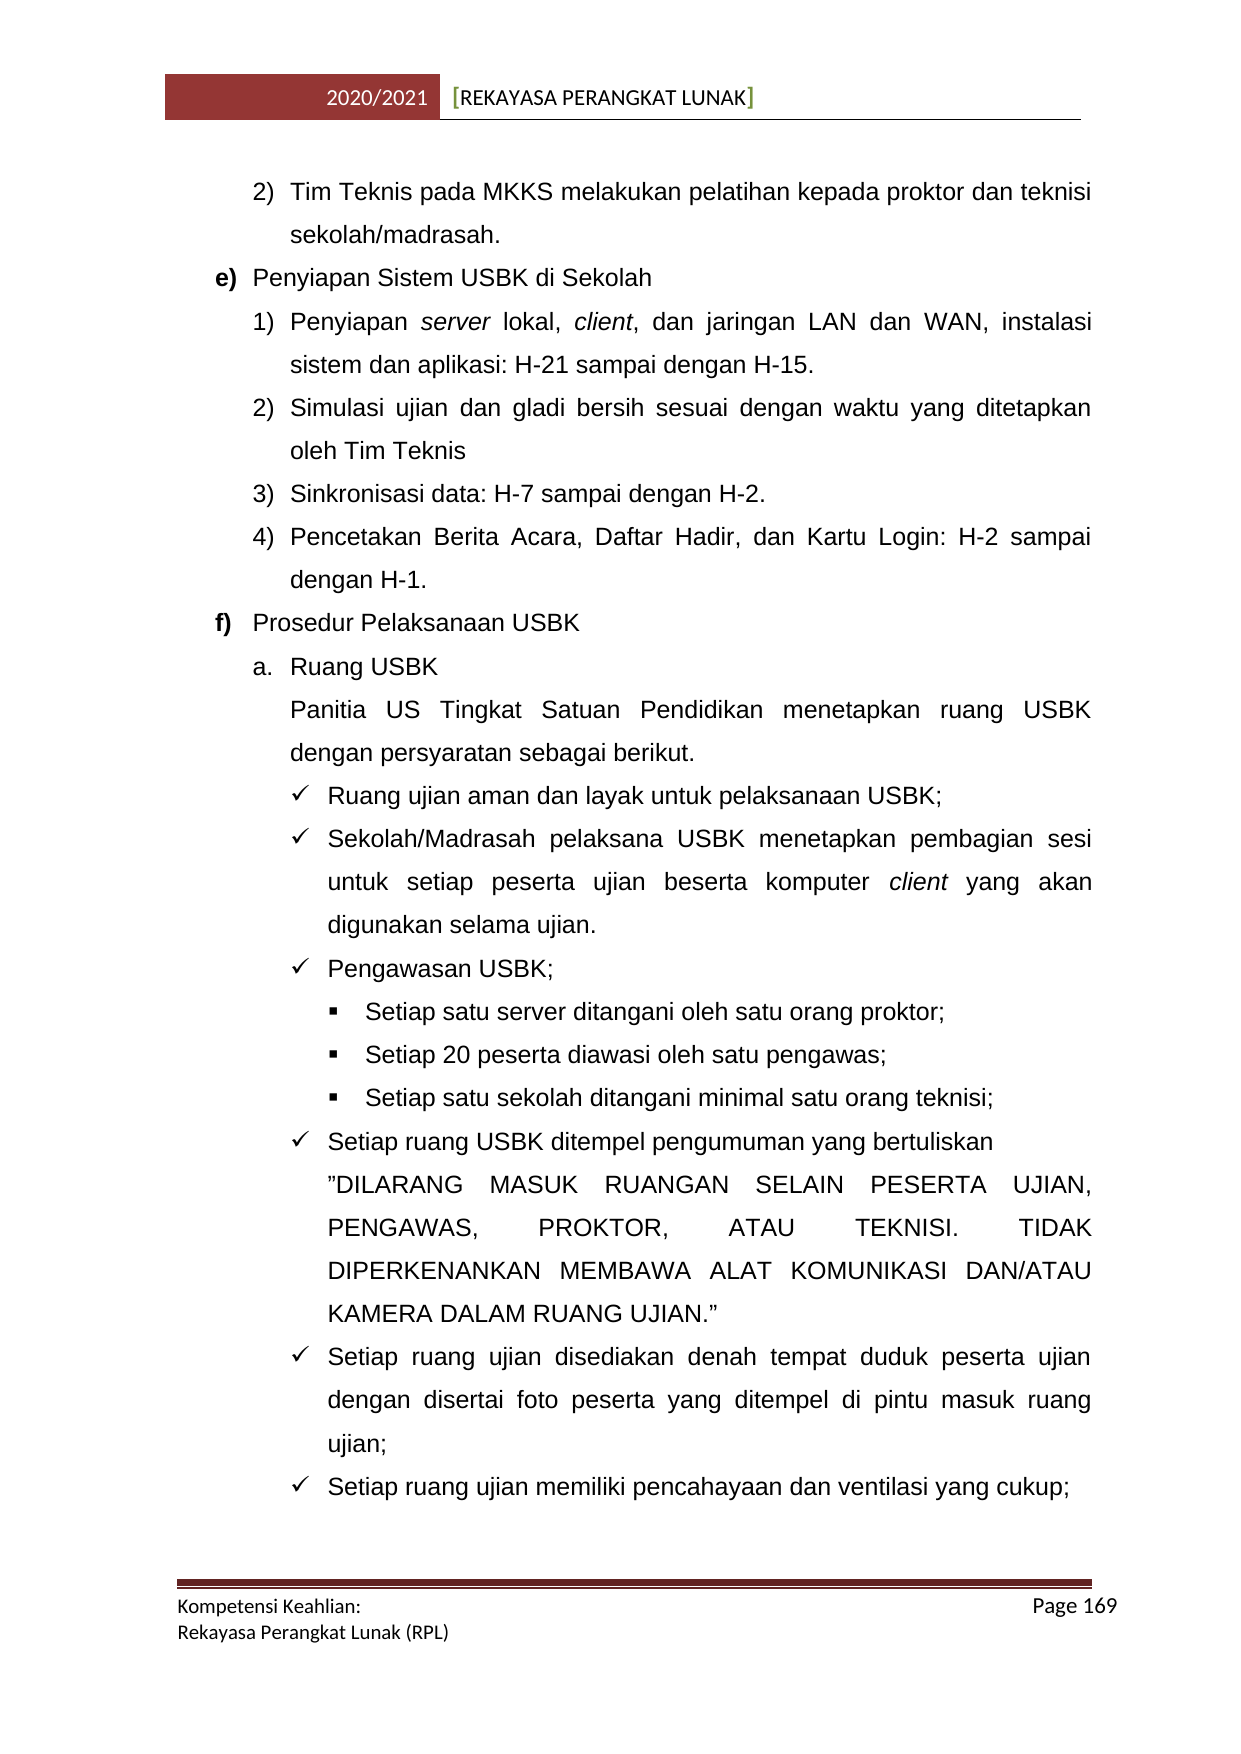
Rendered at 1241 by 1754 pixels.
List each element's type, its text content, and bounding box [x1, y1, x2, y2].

list Pengawasan USBK; [290, 954, 1092, 982]
list Setiap ruang ujian memiliki pencahayaan dan ventilasi yang cukup; [290, 1472, 1092, 1501]
list Tim Teknis pada MKKS melakukan pelatihan kepada proktor dan teknisi sekolah/madrasah. [252, 177, 1092, 249]
list Setiap ruang ujian disediakan denah tempat duduk peserta ujian dengan disertai foto peserta yang ditempel di pintu masuk ruang ujian; [290, 1342, 1092, 1457]
list Ruang USBK [252, 652, 1092, 680]
list Sekolah/Madrasah pelaksana USBK menetapkan pembagian sesi untuk setiap peserta ujian beserta komputer client yang akan digunakan selama ujian. [290, 824, 1092, 939]
list Setiap ruang USBK ditempel pengumuman yang bertuliskan [290, 1127, 1092, 1155]
text Panitia US Tingkat Satuan Pendidikan menetapkan ruang USBK dengan persyaratan sebagai berikut. [290, 695, 1092, 767]
list Sinkronisasi data: H-7 sampai dengan H-2. [252, 479, 1092, 508]
list Simulasi ujian dan gladi bersih sesuai dengan waktu yang ditetapkan oleh Tim Teknis [252, 393, 1092, 465]
list Setiap satu sekolah ditangani minimal satu orang teknisi; [327, 1083, 1092, 1112]
list Prosedur Pelaksanaan USBK [215, 608, 1092, 637]
list Setiap 20 peserta diawasi oleh satu pengawas; [327, 1040, 1092, 1069]
list Penyiapan server lokal, client, dan jaringan LAN dan WAN, instalasi sistem dan aplikasi: H-21 sampai dengan H-15. [252, 307, 1092, 378]
list Setiap satu server ditangani oleh satu orang proktor; [327, 997, 1092, 1026]
text ”DILARANG MASUK RUANGAN SELAIN PESERTA UJIAN, PENGAWAS, PROKTOR, ATAU TEKNISI. TIDAK DIPERKENANKAN MEMBAWA ALAT KOMUNIKASI DAN/ATAU KAMERA DALAM RUANG UJIAN.” [327, 1170, 1092, 1328]
list Pencetakan Berita Acara, Daftar Hadir, dan Kartu Login: H-2 sampai dengan H-1. [252, 522, 1092, 594]
list Ruang ujian aman dan layak untuk pelaksanaan USBK; [290, 781, 1092, 810]
list Penyiapan Sistem USBK di Sekolah [215, 263, 1092, 292]
